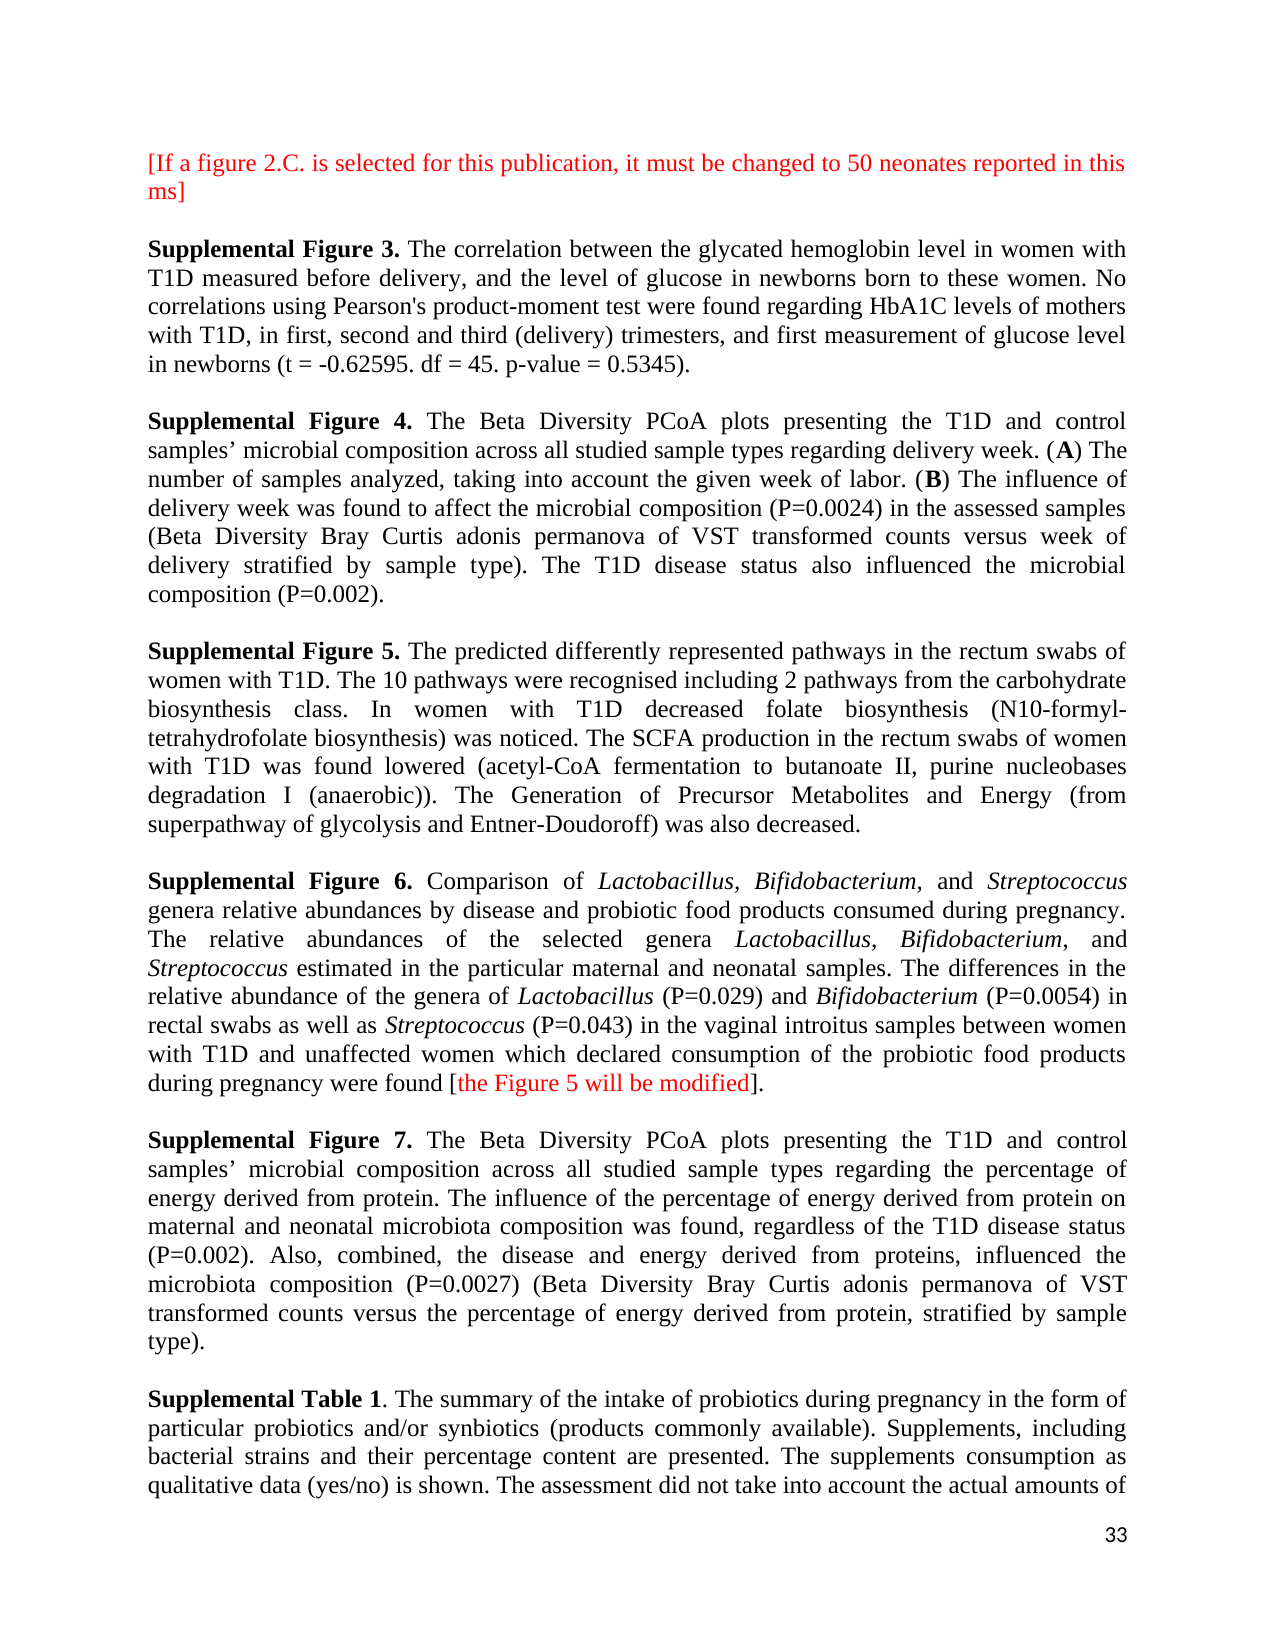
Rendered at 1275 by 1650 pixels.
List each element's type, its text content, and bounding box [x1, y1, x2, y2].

text Supplemental Figure 6. Comparison of Lactobacillus, Bifidobacterium, and Streptococcus genera relative abundances by disease and probiotic food products consumed during pregnancy. The relative abundances of the selected genera Lactobacillus, Bifidobacterium, and Streptococcus estimated in the particular maternal and neonatal samples. The differences in the relative abundance of the genera of Lactobacillus (P=0.029) and Bifidobacterium (P=0.0054) in rectal swabs as well as Streptococcus (P=0.043) in the vaginal introitus samples between women with T1D and unaffected women which declared consumption of the probiotic food products during pregnancy were found [the Figure 5 will be modified]. [148, 866, 1127, 1096]
text Supplemental Figure 5. The predicted differently represented pathways in the rectum swabs of women with T1D. The 10 pathways were recognised including 2 pathways from the carbohydrate biosynthesis class. In women with T1D decreased folate biosynthesis (N10-formyl-tetrahydrofolate biosynthesis) was noticed. The SCFA production in the rectum swabs of women with T1D was found lowered (acetyl-CoA fermentation to butanoate II, purine nucleobases degradation I (anaerobic)). The Generation of Precursor Metabolites and Energy (from superpathway of glycolysis and Entner-Doudoroff) was also decreased. [148, 636, 1127, 838]
text Supplemental Figure 7. The Beta Diversity PCoA plots presenting the T1D and control samples’ microbial composition across all studied sample types regarding the percentage of energy derived from protein. The influence of the percentage of energy derived from protein on maternal and neonatal microbiota composition was found, regardless of the T1D disease status (P=0.002). Also, combined, the disease and energy derived from proteins, influenced the microbiota composition (P=0.0027) (Beta Diversity Bray Curtis adonis permanova of VST transformed counts versus the percentage of energy derived from protein, stratified by sample type). [148, 1125, 1127, 1355]
text Supplemental Figure 4. The Beta Diversity PCoA plots presenting the T1D and control samples’ microbial composition across all studied sample types regarding delivery week. (A) The number of samples analyzed, taking into account the given week of labor. (B) The influence of delivery week was found to affect the microbial composition (P=0.0024) in the assessed samples (Beta Diversity Bray Curtis adonis permanova of VST transformed counts versus week of delivery stratified by sample type). The T1D disease status also influenced the microbial composition (P=0.002). [148, 406, 1127, 608]
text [148, 148, 1127, 205]
text Supplemental Figure 3. The correlation between the glycated hemoglobin level in women with T1D measured before delivery, and the level of glucose in newborns born to these women. No correlations using Pearson's product-moment test were found regarding HbA1C levels of mothers with T1D, in first, second and third (delivery) trimesters, and first measurement of glucose level in newborns (t = -0.62595. df = 45. p-value = 0.5345). [148, 234, 1127, 378]
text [148, 1384, 1127, 1499]
